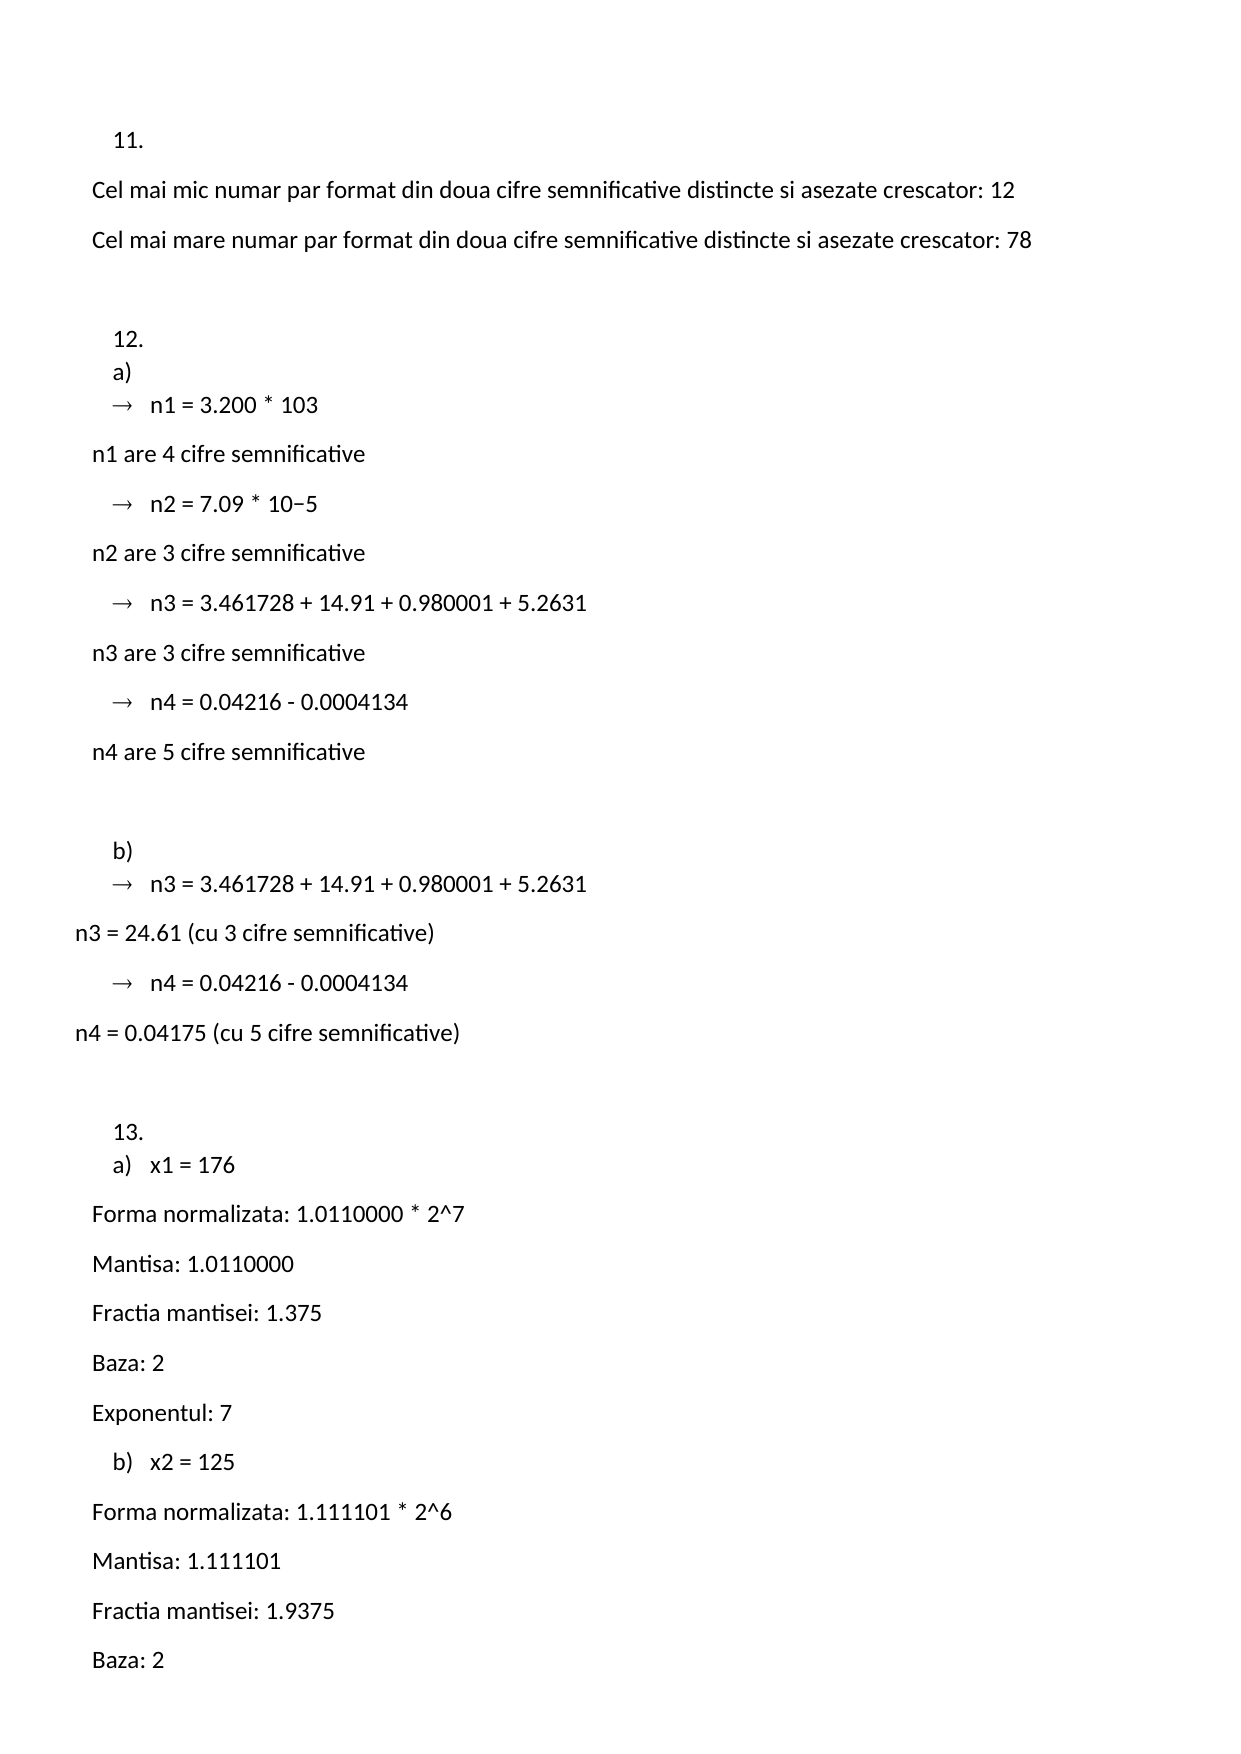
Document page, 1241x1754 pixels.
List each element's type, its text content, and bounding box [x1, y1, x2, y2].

text n3 = 24.61 (cu 3 cifre semnificative) [75, 917, 1165, 948]
text n2 are 3 cifre semnificative [75, 537, 1165, 568]
text n4 = 0.04175 (cu 5 cifre semnificative) [75, 1017, 1165, 1047]
list x1 = 176 [112, 1149, 1165, 1179]
list x2 = 125 [112, 1446, 1165, 1477]
text Exponentul: 7 [75, 1397, 1165, 1427]
list n4 = 0.04216 - 0.0004134 [112, 686, 1165, 717]
text Fractia mantisei: 1.9375 [75, 1595, 1165, 1626]
text Forma normalizata: 1.111101 * 2^6 [75, 1496, 1165, 1526]
list n2 = 7.09 * 10−5 [112, 488, 1165, 518]
text Mantisa: 1.111101 [75, 1545, 1165, 1576]
list n3 = 3.461728 + 14.91 + 0.980001 + 5.2631 [112, 868, 1165, 898]
text n1 are 4 cifre semnificative [75, 438, 1165, 469]
text n3 are 3 cifre semnificative [75, 637, 1165, 667]
text Forma normalizata: 1.0110000 * 2^7 [75, 1198, 1165, 1229]
text Cel mai mare numar par format din doua cifre semnificative distincte si asezate crescator: 78 [75, 224, 1165, 254]
text n4 are 5 cifre semnificative [75, 736, 1165, 766]
text Baza: 2 [75, 1644, 1165, 1675]
text Fractia mantisei: 1.375 [75, 1297, 1165, 1328]
list n3 = 3.461728 + 14.91 + 0.980001 + 5.2631 [112, 587, 1165, 618]
list n4 = 0.04216 - 0.0004134 [112, 967, 1165, 998]
text Mantisa: 1.0110000 [75, 1248, 1165, 1278]
text Baza: 2 [75, 1347, 1165, 1378]
text Cel mai mic numar par format din doua cifre semnificative distincte si asezate crescator: 12 [75, 174, 1165, 205]
list n1 = 3.200 * 103 [112, 389, 1165, 419]
